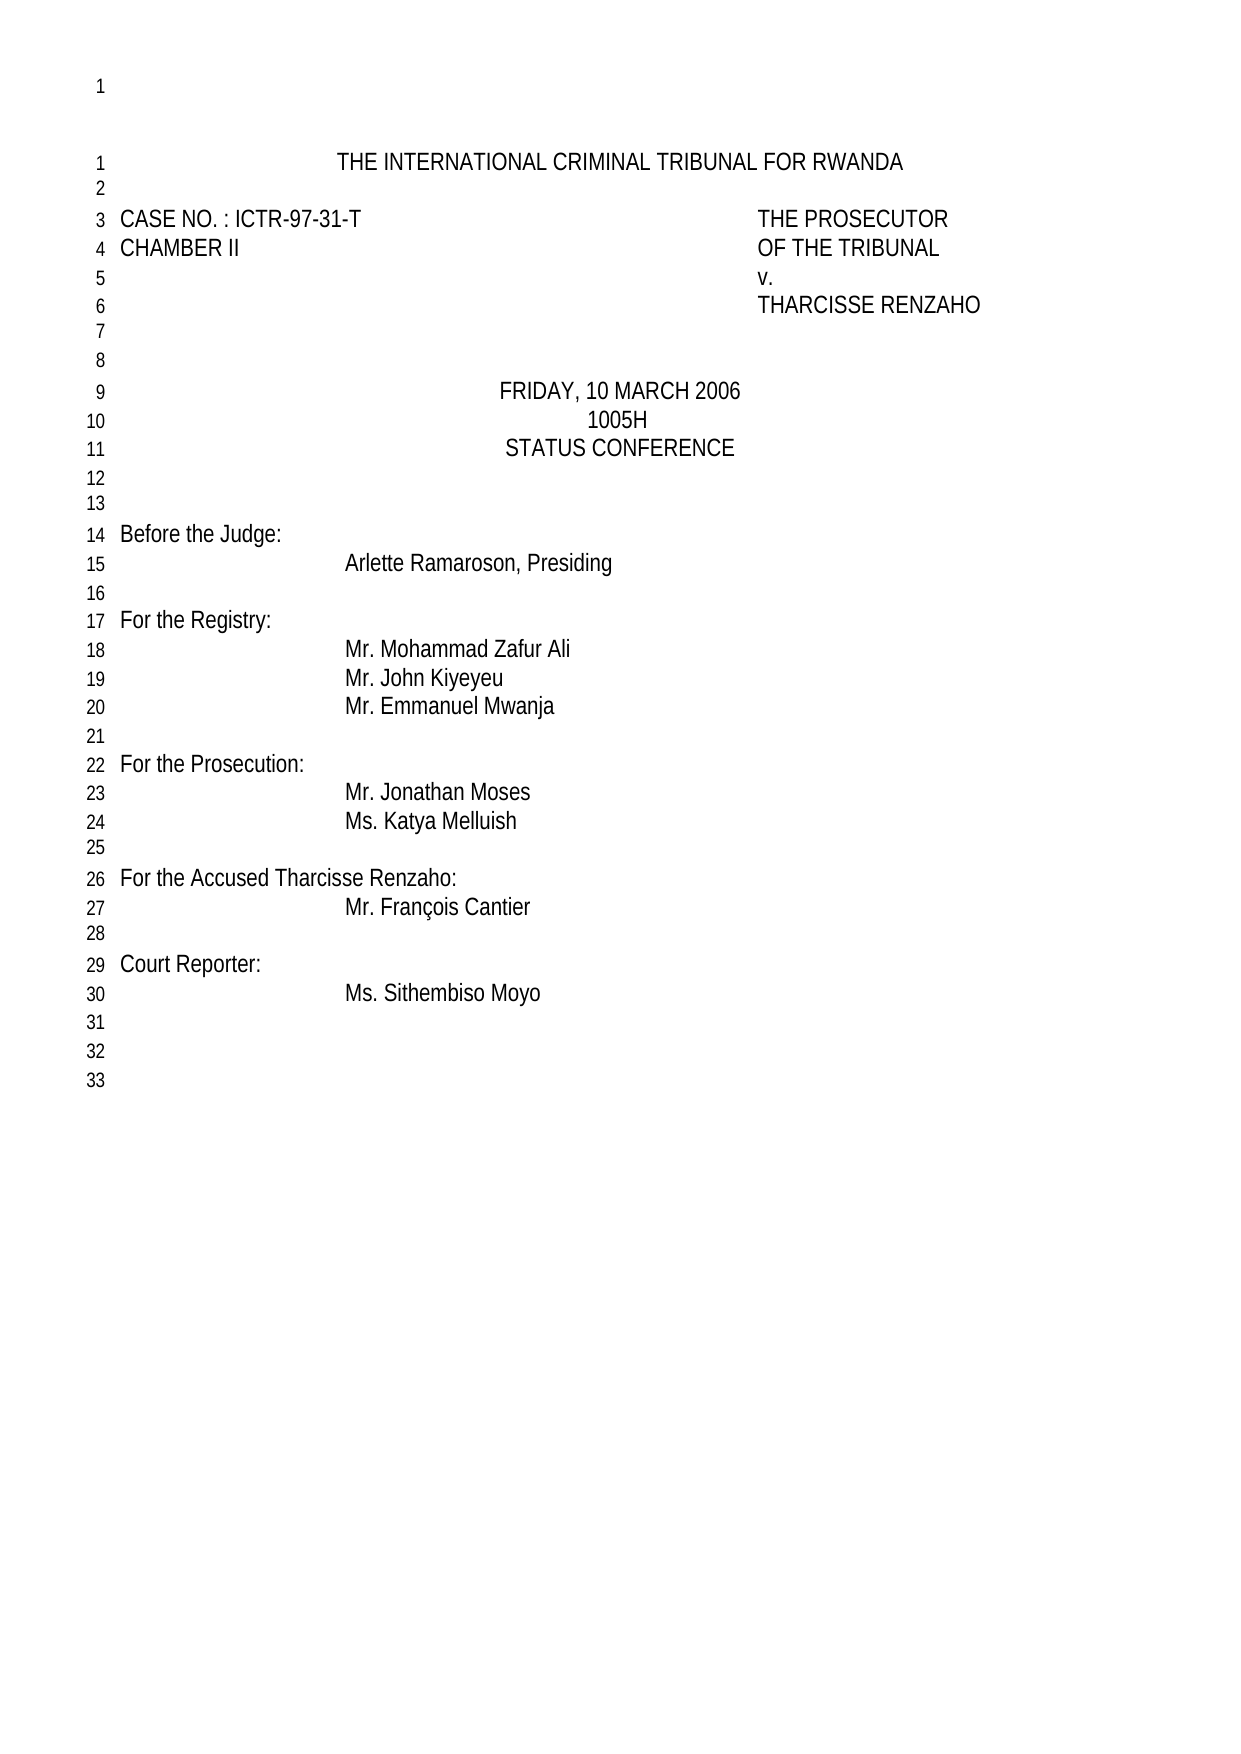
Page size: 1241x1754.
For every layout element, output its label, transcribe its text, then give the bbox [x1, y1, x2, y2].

text Mr. Emmanuel Mwanja [120, 691, 1120, 720]
text Arlette Ramaroson, Presiding [120, 548, 1120, 577]
text For the Accused Tharcisse Renzaho: [120, 863, 1120, 892]
text Mr. Mohammad Zafur Ali [120, 634, 1120, 663]
text FRIDAY, 10 MARCH 2006 [120, 376, 1120, 405]
text CHAMBER II OF THE TRIBUNAL [120, 233, 1120, 262]
text THE INTERNATIONAL CRIMINAL TRIBUNAL FOR RWANDA [120, 147, 1120, 176]
text THARCISSE RENZAHO [120, 290, 1120, 319]
text For the Prosecution: [120, 748, 1120, 777]
text Ms. Sithembiso Moyo [120, 978, 1120, 1006]
text CASE NO. : ICTR-97-31-T THE PROSECUTOR [120, 204, 1120, 233]
text Before the Judge: [120, 519, 1120, 548]
text Ms. Katya Melluish [120, 806, 1120, 834]
text For the Registry: [120, 605, 1120, 634]
text STATUS CONFERENCE [120, 433, 1120, 462]
text Court Reporter: [120, 949, 1120, 978]
text 1005H [120, 405, 1120, 433]
text Mr. John Kiyeyeu [120, 663, 1120, 691]
text Mr. François Cantier [120, 892, 1120, 920]
text v. [120, 262, 1120, 290]
text Mr. Jonathan Moses [120, 777, 1120, 806]
